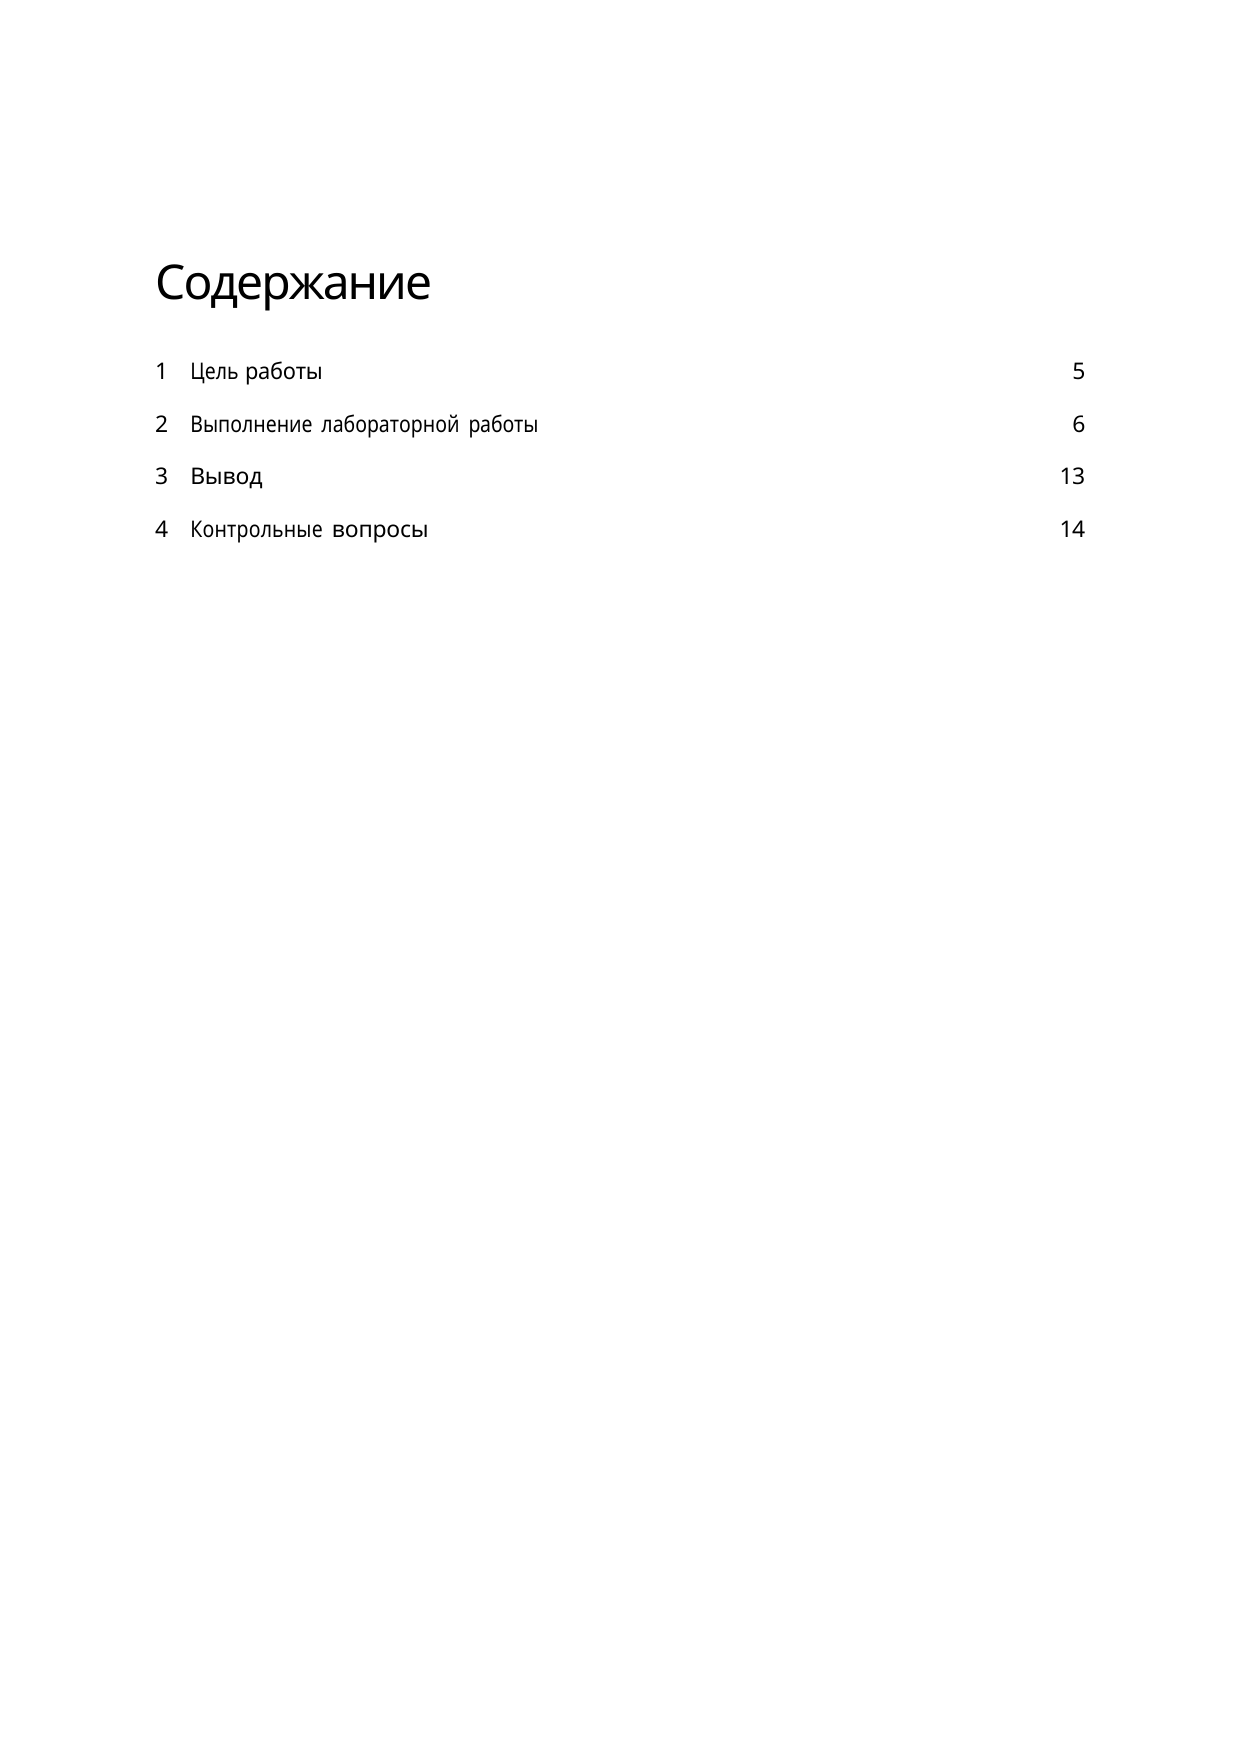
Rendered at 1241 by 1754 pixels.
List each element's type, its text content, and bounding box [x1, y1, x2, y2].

text Содержание [155, 248, 1093, 313]
